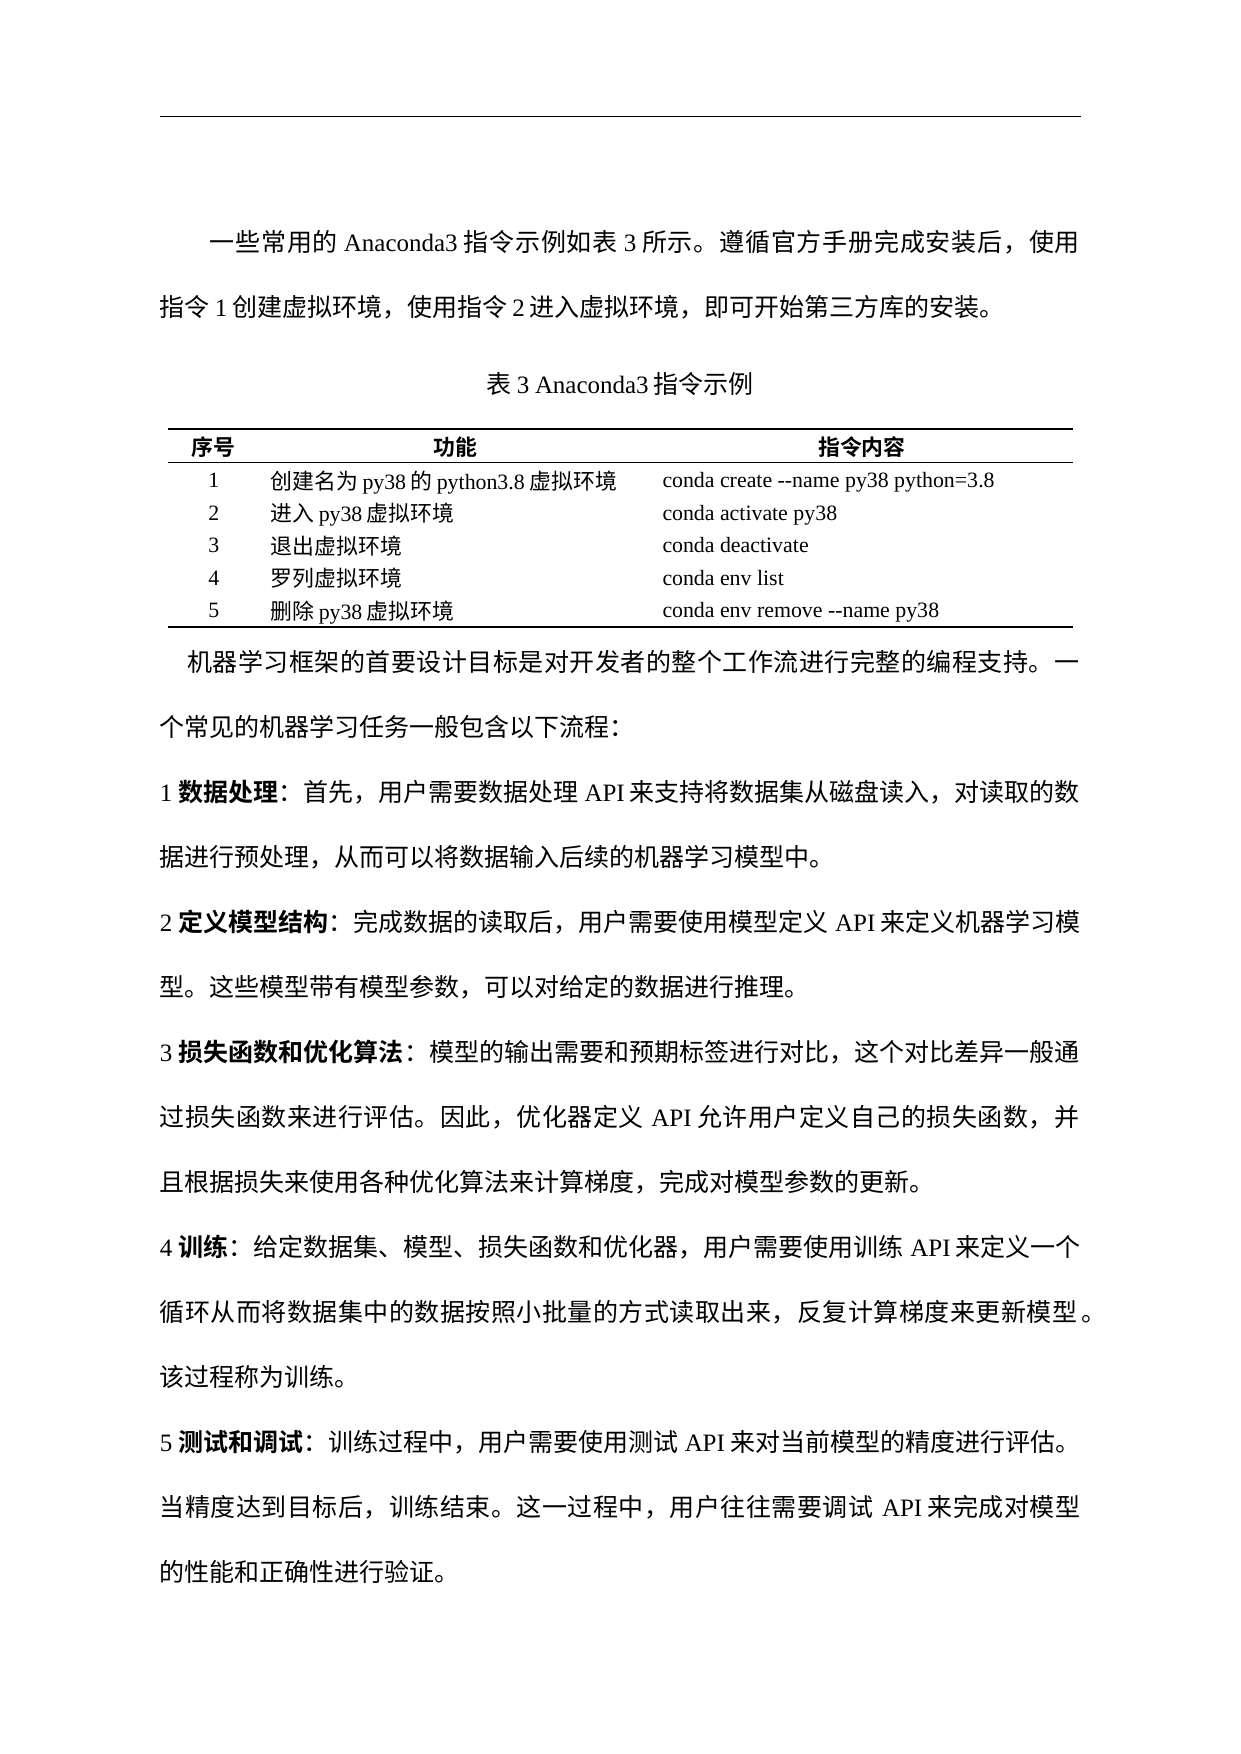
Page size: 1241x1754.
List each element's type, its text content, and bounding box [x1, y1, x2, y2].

table_header 指令内容 [651, 430, 1072, 462]
table_cell 2 [168, 496, 259, 528]
table_header 序号 [168, 430, 259, 462]
table_cell 进入py38虚拟环境 [259, 496, 651, 528]
table_cell conda activate py38 [651, 496, 1072, 528]
table_header 功能 [259, 430, 651, 462]
text 1 数据处理：首先，用户需要数据处理API来支持将数据集从磁盘读入，对读取的数据进行预处理，从而可以将数据输入后续的机器学习模型中。 [159, 758, 1081, 888]
text 5 测试和调试：训练过程中，用户需要使用测试API来对当前模型的精度进行评估。当精度达到目标后，训练结束。这一过程中，用户往往需要调试API来完成对模型的性能和正确性进行验证。 [159, 1408, 1081, 1603]
table_cell conda env list [651, 561, 1072, 593]
text 3 损失函数和优化算法：模型的输出需要和预期标签进行对比，这个对比差异一般通过损失函数来进行评估。因此，优化器定义API允许用户定义自己的损失函数，并且根据损失来使用各种优化算法来计算梯度，完成对模型参数的更新。 [159, 1018, 1081, 1213]
table_cell 罗列虚拟环境 [259, 561, 651, 593]
table_cell 删除py38虚拟环境 [259, 593, 651, 626]
text 一些常用的Anaconda3指令示例如表3所示。遵循官方手册完成安装后，使用指令1创建虚拟环境，使用指令2进入虚拟环境，即可开始第三方库的安装。 [159, 208, 1081, 338]
table_cell 4 [168, 561, 259, 593]
table_cell 5 [168, 593, 259, 626]
table_cell 创建名为py38的python3.8虚拟环境 [259, 463, 651, 496]
table_cell conda env remove --name py38 [651, 593, 1072, 626]
table_cell 3 [168, 528, 259, 561]
text 表3 Anaconda3指令示例 [159, 350, 1081, 415]
table_cell conda deactivate [651, 528, 1072, 561]
text 机器学习框架的首要设计目标是对开发者的整个工作流进行完整的编程支持。一个常见的机器学习任务一般包含以下流程： [159, 628, 1081, 758]
text 4 训练：给定数据集、模型、损失函数和优化器，用户需要使用训练API来定义一个循环从而将数据集中的数据按照小批量的方式读取出来，反复计算梯度来更新模型。该过程称为训练。 [159, 1213, 1081, 1408]
table_cell 退出虚拟环境 [259, 528, 651, 561]
table_cell conda create --name py38 python=3.8 [651, 463, 1072, 496]
table_cell 1 [168, 463, 259, 496]
text 2 定义模型结构：完成数据的读取后，用户需要使用模型定义API来定义机器学习模型。这些模型带有模型参数，可以对给定的数据进行推理。 [159, 888, 1081, 1018]
